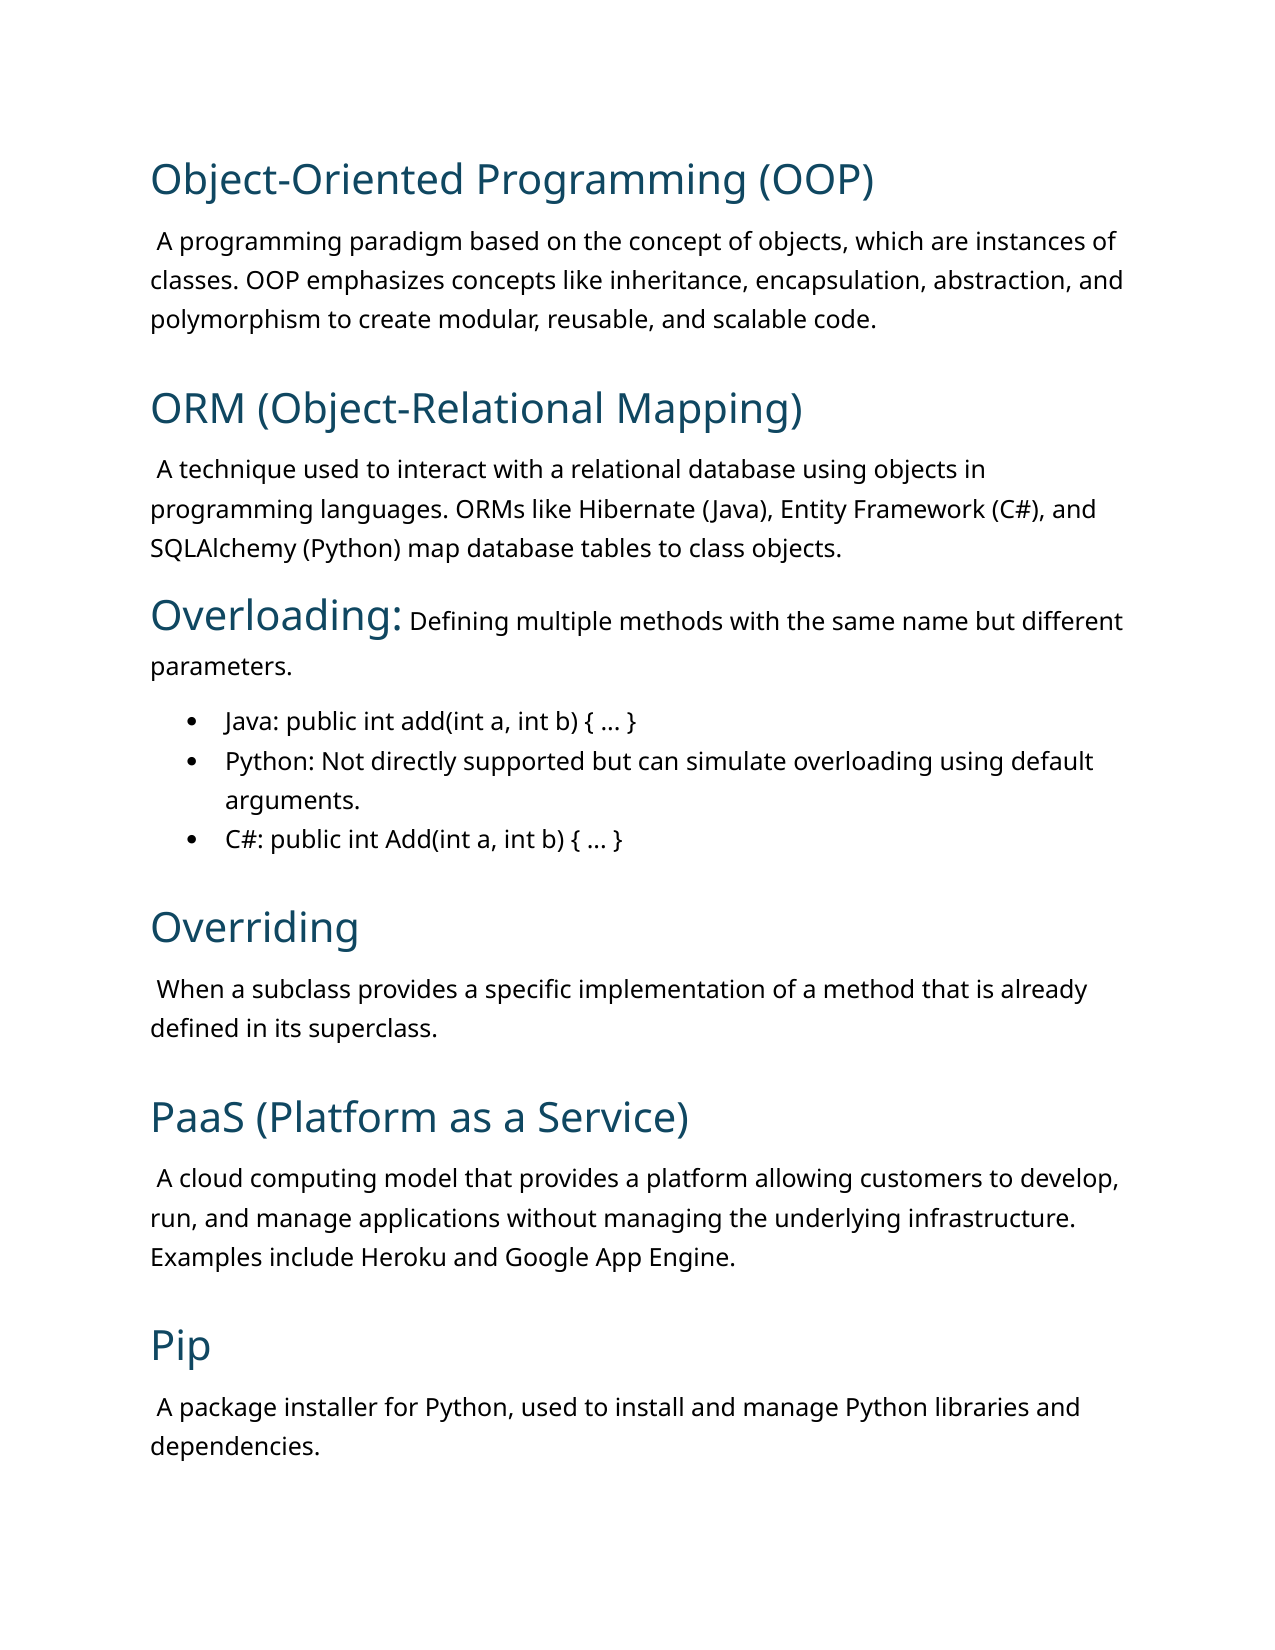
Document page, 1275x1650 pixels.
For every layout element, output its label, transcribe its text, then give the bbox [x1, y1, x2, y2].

text Overloading: Defining multiple methods with the same name but different parameters. [150, 586, 1125, 682]
subtitle Pip [150, 1316, 1125, 1373]
list Python: Not directly supported but can simulate overloading using default arguments. [187, 743, 1125, 816]
text A programming paradigm based on the concept of objects, which are instances of classes. OOP emphasizes concepts like inheritance, encapsulation, abstraction, and polymorphism to create modular, reusable, and scalable code. [150, 223, 1125, 336]
subtitle PaaS (Platform as a Service) [150, 1087, 1125, 1144]
text A technique used to interact with a relational database using objects in programming languages. ORMs like Hibernate (Java), Entity Framework (C#), and SQLAlchemy (Python) map database tables to class objects. [150, 452, 1125, 564]
subtitle Object-Oriented Programming (OOP) [150, 150, 1125, 207]
subtitle Overriding [150, 898, 1125, 955]
list C#: public int Add(int a, int b) { ... } [187, 821, 1125, 856]
subtitle ORM (Object-Relational Mapping) [150, 378, 1125, 435]
text When a subclass provides a specific implementation of a method that is already defined in its superclass. [150, 972, 1125, 1045]
list Java: public int add(int a, int b) { ... } [187, 704, 1125, 738]
text A cloud computing model that provides a platform allowing customers to develop, run, and manage applications without managing the underlying infrastructure. Examples include Heroku and Google App Engine. [150, 1161, 1125, 1273]
text A package installer for Python, used to install and manage Python libraries and dependencies. [150, 1389, 1125, 1463]
